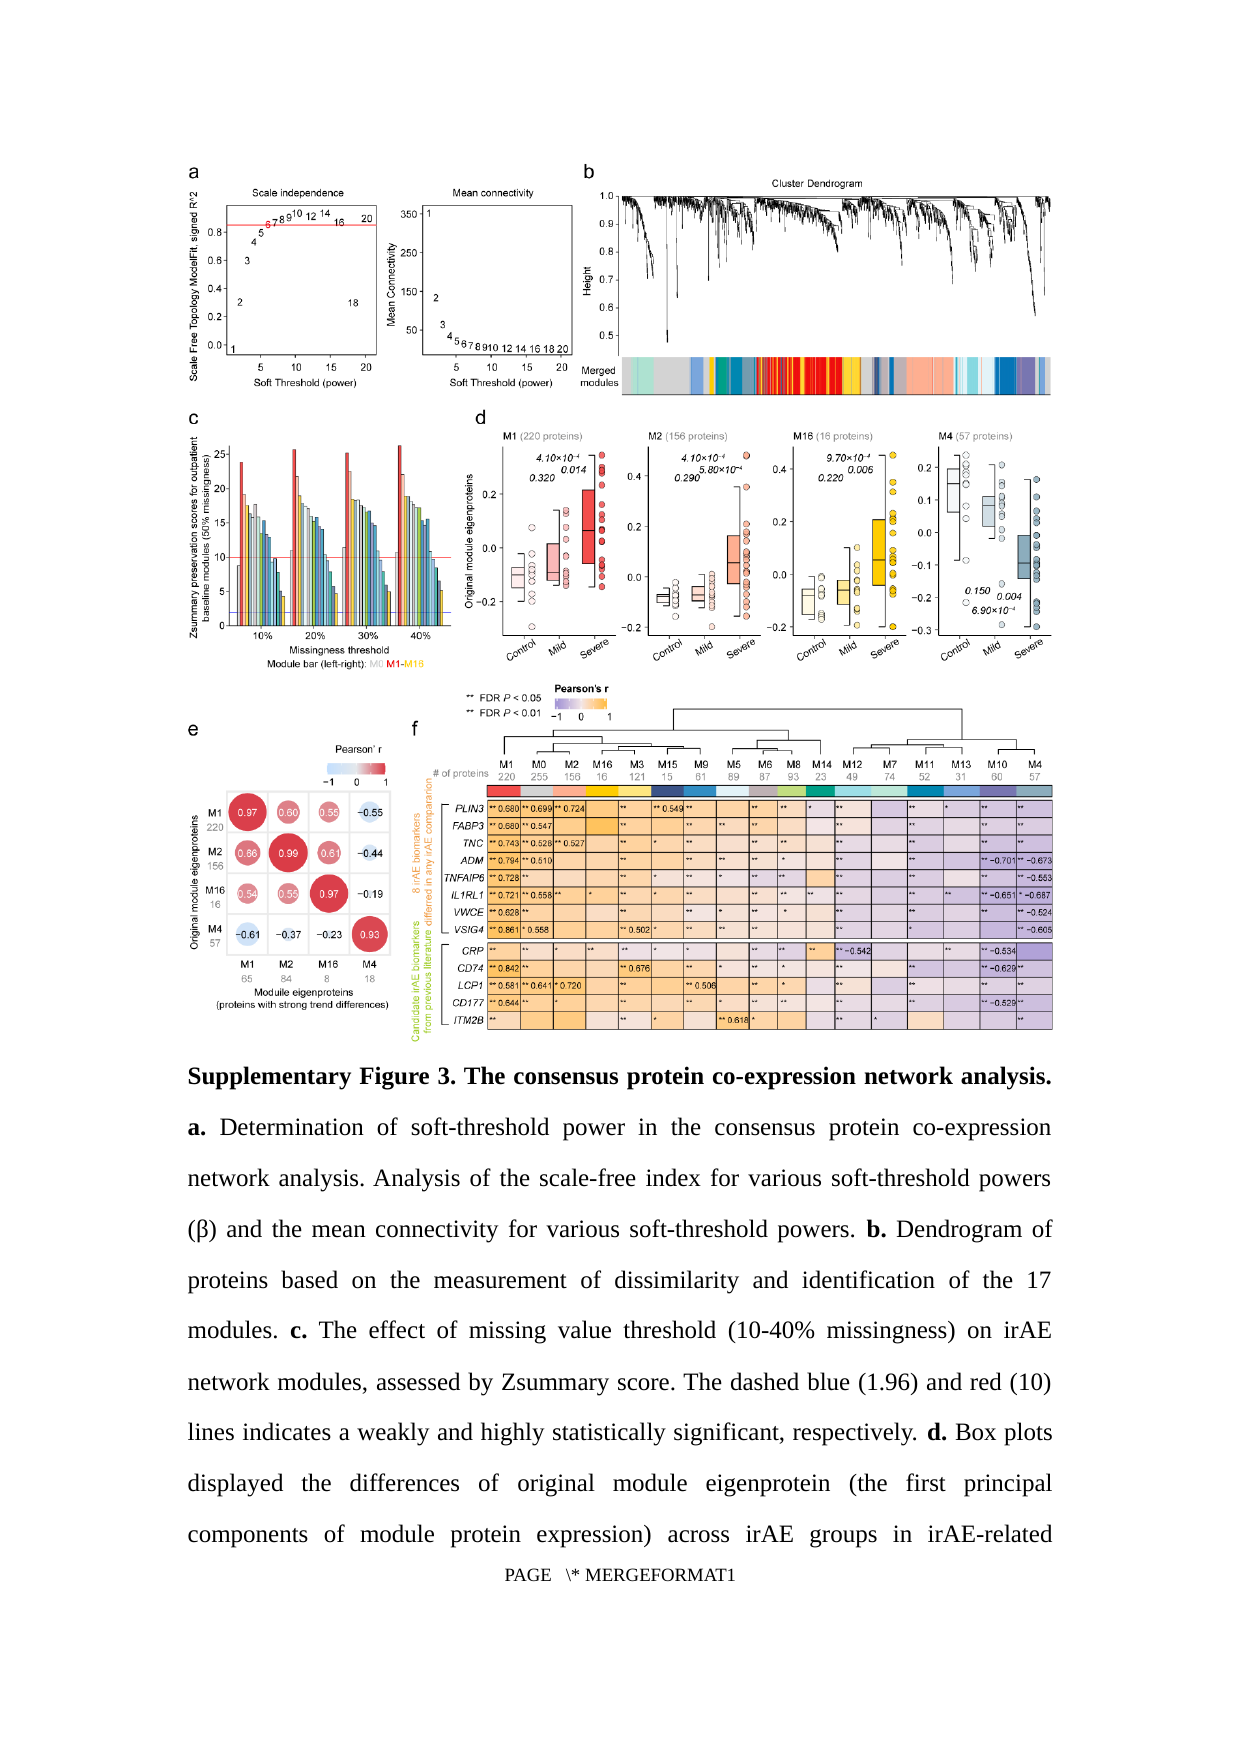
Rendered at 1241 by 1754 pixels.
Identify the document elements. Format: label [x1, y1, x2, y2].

text [187, 1058, 1053, 1551]
picture [187, 161, 1053, 1042]
